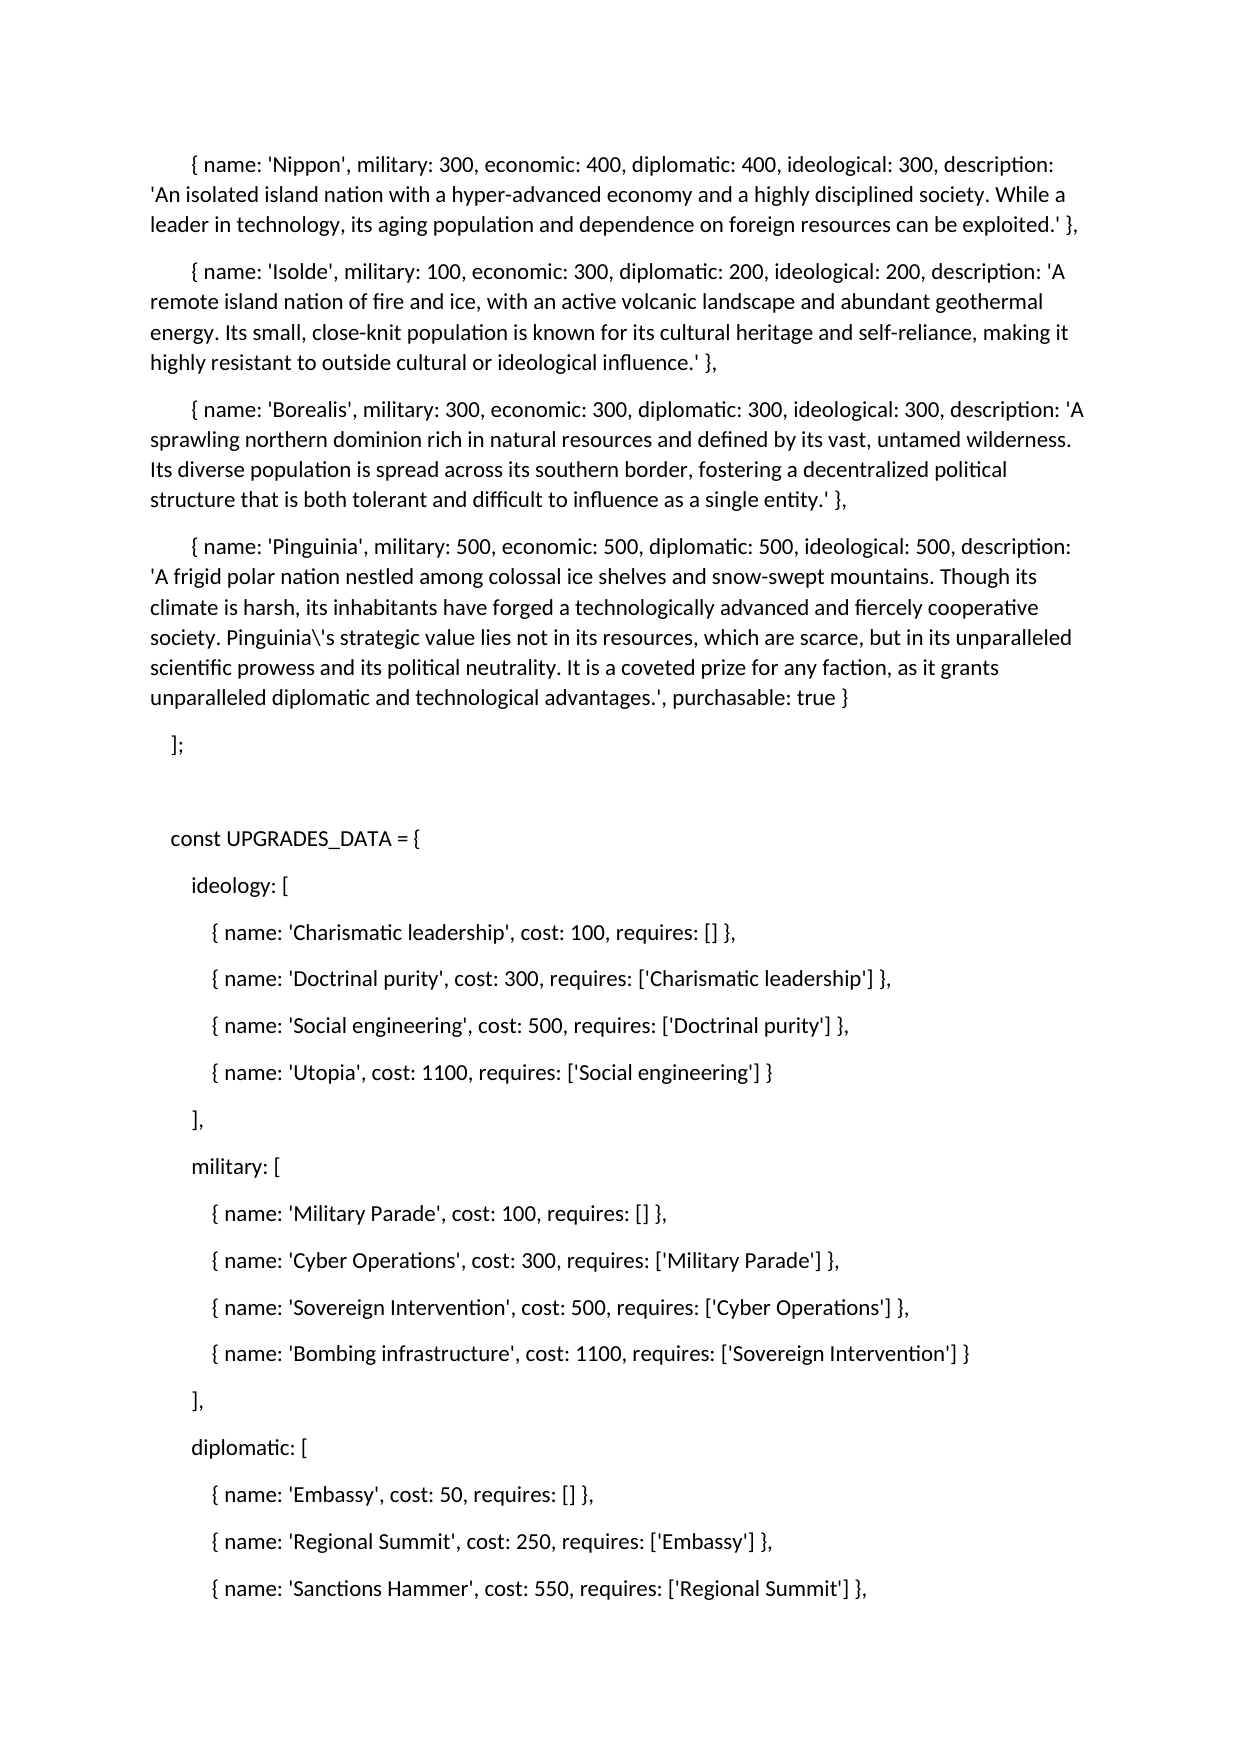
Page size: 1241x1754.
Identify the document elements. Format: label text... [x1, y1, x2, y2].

text ideology: [ [150, 871, 1090, 899]
text { name: 'Embassy', cost: 50, requires: [] }, [150, 1480, 1090, 1508]
text { name: 'Sovereign Intervention', cost: 500, requires: ['Cyber Operations'] }, [150, 1293, 1090, 1321]
text { name: 'Military Parade', cost: 100, requires: [] }, [150, 1199, 1090, 1227]
text ], [150, 1386, 1090, 1414]
text ]; [150, 730, 1090, 758]
text { name: 'Sanctions Hammer', cost: 550, requires: ['Regional Summit'] }, [150, 1574, 1090, 1602]
text { name: 'Nippon', military: 300, economic: 400, diplomatic: 400, ideological: 300, description: 'An isolated island nation with a hyper-advanced economy and a highly disciplined society. While a leader in technology, its aging population and dependence on foreign resources can be exploited.' }, [150, 150, 1090, 238]
text { name: 'Borealis', military: 300, economic: 300, diplomatic: 300, ideological: 300, description: 'A sprawling northern dominion rich in natural resources and defined by its vast, untamed wilderness. Its diverse population is spread across its southern border, fostering a decentralized political structure that is both tolerant and difficult to influence as a single entity.' }, [150, 395, 1090, 513]
text { name: 'Isolde', military: 100, economic: 300, diplomatic: 200, ideological: 200, description: 'A remote island nation of fire and ice, with an active volcanic landscape and abundant geothermal energy. Its small, close-knit population is known for its cultural heritage and self-reliance, making it highly resistant to outside cultural or ideological influence.' }, [150, 257, 1090, 376]
text { name: 'Cyber Operations', cost: 300, requires: ['Military Parade'] }, [150, 1246, 1090, 1274]
text { name: 'Bombing infrastructure', cost: 1100, requires: ['Sovereign Intervention'] } [150, 1339, 1090, 1368]
text { name: 'Charismatic leadership', cost: 100, requires: [] }, [150, 918, 1090, 946]
text { name: 'Utopia', cost: 1100, requires: ['Social engineering'] } [150, 1058, 1090, 1086]
text const UPGRADES_DATA = { [150, 824, 1090, 852]
text ], [150, 1105, 1090, 1133]
text { name: 'Doctrinal purity', cost: 300, requires: ['Charismatic leadership'] }, [150, 964, 1090, 993]
text { name: 'Pinguinia', military: 500, economic: 500, diplomatic: 500, ideological: 500, description: 'A frigid polar nation nestled among colossal ice shelves and snow-swept mountains. Though its climate is harsh, its inhabitants have forged a technologically advanced and fiercely cooperative society. Pinguinia\'s strategic value lies not in its resources, which are scarce, but in its unparalleled scientific prowess and its political neutrality. It is a coveted prize for any faction, as it grants unparalleled diplomatic and technological advantages.', purchasable: true } [150, 532, 1090, 711]
text diplomatic: [ [150, 1433, 1090, 1461]
text military: [ [150, 1152, 1090, 1180]
text { name: 'Social engineering', cost: 500, requires: ['Doctrinal purity'] }, [150, 1011, 1090, 1039]
text { name: 'Regional Summit', cost: 250, requires: ['Embassy'] }, [150, 1527, 1090, 1555]
